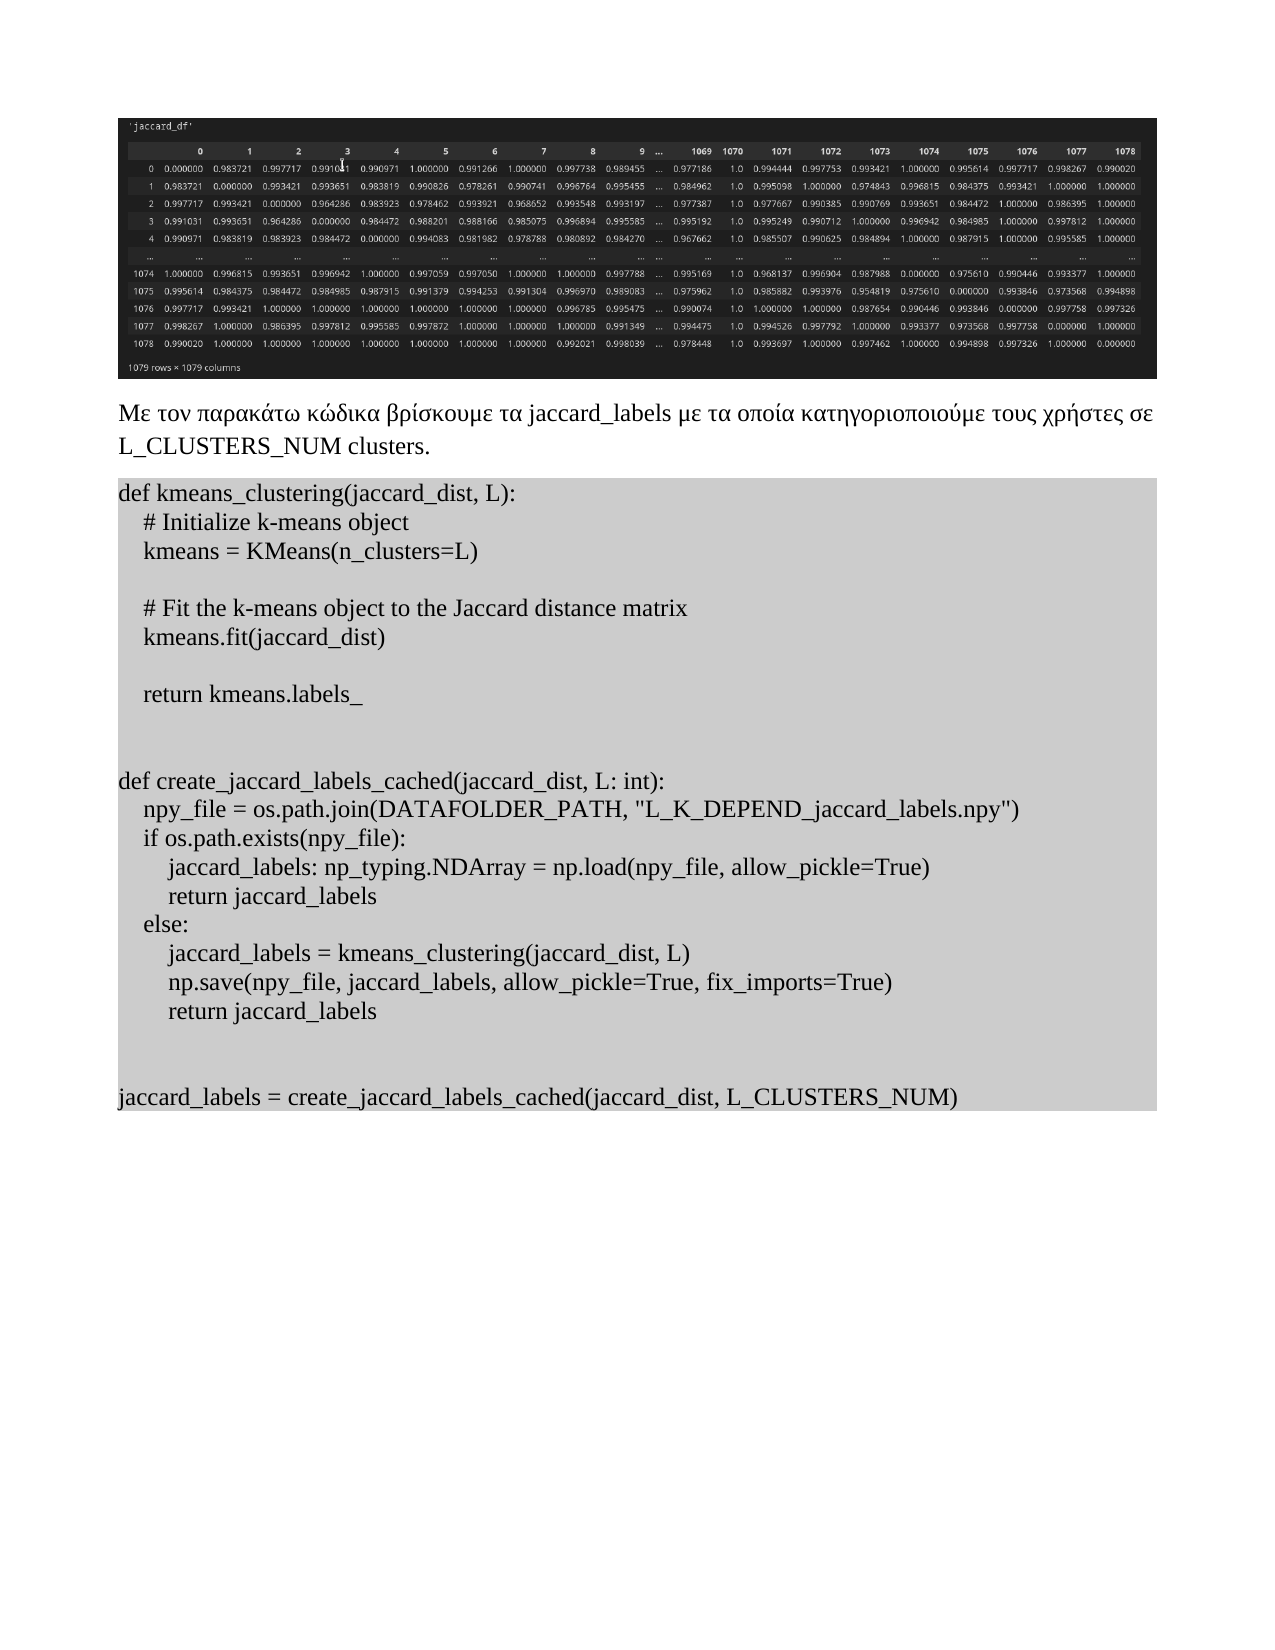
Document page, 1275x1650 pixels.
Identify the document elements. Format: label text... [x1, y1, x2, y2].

text jaccard_labels = kmeans_clustering(jaccard_dist, L) [118, 938, 1157, 967]
text return kmeans.labels_ [118, 679, 1157, 708]
text # Fit the k-means object to the Jaccard distance matrix [118, 593, 1157, 622]
text return jaccard_labels [118, 996, 1157, 1024]
text kmeans.fit(jaccard_dist) [118, 622, 1157, 651]
text def kmeans_clustering(jaccard_dist, L): [118, 478, 1157, 507]
text return jaccard_labels [118, 881, 1157, 909]
text else: [118, 909, 1157, 938]
text def create_jaccard_labels_cached(jaccard_dist, L: int): [118, 766, 1157, 794]
text kmeans = KMeans(n_clusters=L) [118, 536, 1157, 564]
text jaccard_labels = create_jaccard_labels_cached(jaccard_dist, L_CLUSTERS_NUM) [118, 1082, 1157, 1111]
text if os.path.exists(npy_file): [118, 823, 1157, 852]
text np.save(npy_file, jaccard_labels, allow_pickle=True, fix_imports=True) [118, 967, 1157, 996]
text npy_file = os.path.join(DATAFOLDER_PATH, "L_K_DEPEND_jaccard_labels.npy") [118, 794, 1157, 823]
text # Initialize k-means object [118, 507, 1157, 536]
picture [118, 118, 1157, 379]
text jaccard_labels: np_typing.NDArray = np.load(npy_file, allow_pickle=True) [118, 852, 1157, 881]
text Με τον παρακάτω κώδικα βρίσκουμε τα jaccard_labels με τα οποία κατηγοριοποιούμε τους χρήστες σε L_CLUSTERS_NUM clusters. [118, 398, 1157, 459]
